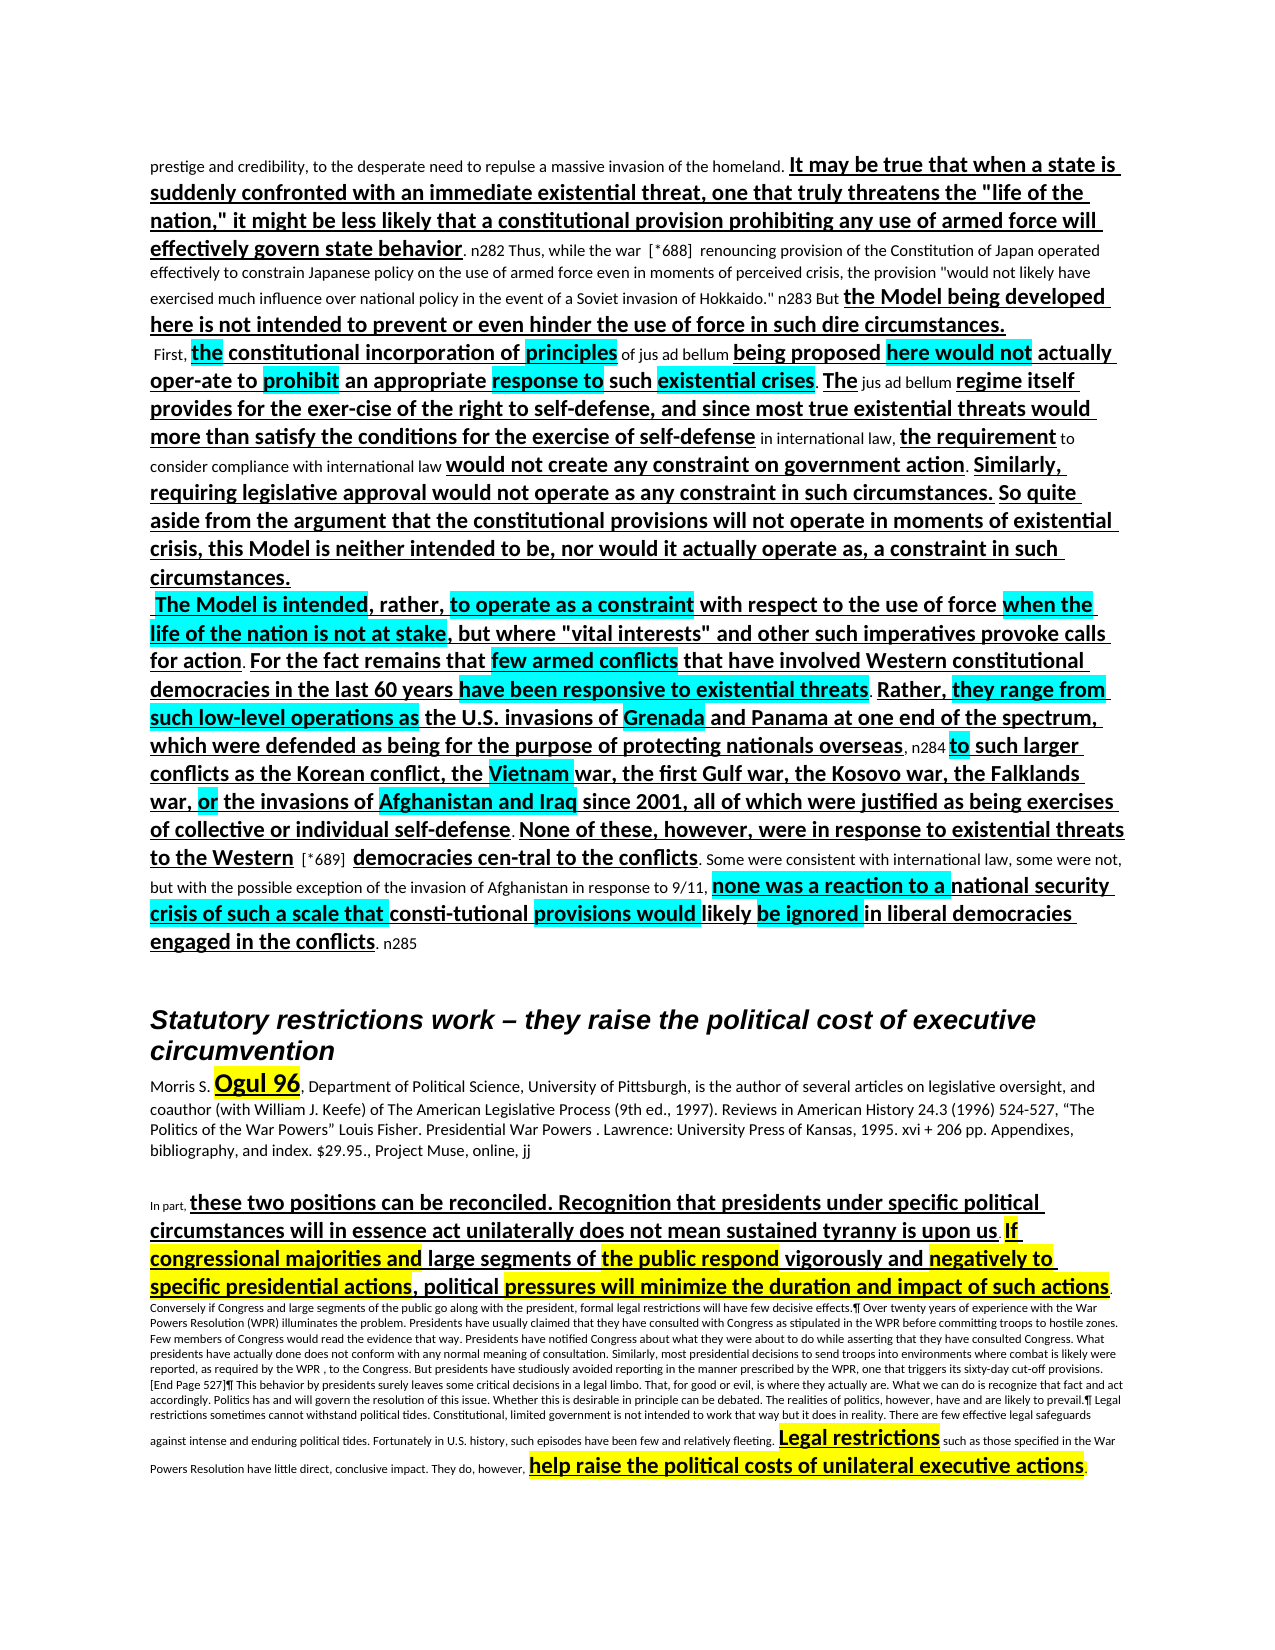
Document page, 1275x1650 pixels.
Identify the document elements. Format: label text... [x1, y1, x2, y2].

text Statutory restrictions work – they raise the political cost of executive circumvention [150, 1004, 1125, 1066]
text Morris S. Ogul 96, Department of Political Science, University of Pittsburgh, is the author of several articles on legislative oversight, and coauthor (with William J. Keefe) of The American Legislative Process (9th ed., 1997). Reviews in American History 24.3 (1996) 524-527, “The Politics of the War Powers” Louis Fisher. Presidential War Powers . Lawrence: University Press of Kansas, 1995. xvi + 206 pp. Appendixes, bibliography, and index. $29.95., Project Muse, online, jj [150, 1066, 1125, 1160]
text The Model is intended, rather, to operate as a constraint with respect to the use of force when the life of the nation is not at stake, but where "vital interests" and other such imperatives provoke calls for action. For the fact remains that few armed conflicts that have involved Western constitutional democracies in the last 60 years have been responsive to existential threats. Rather, they range from such low-level operations as the U.S. invasions of Grenada and Panama at one end of the spectrum, which were defended as being for the purpose of protecting nationals overseas, n284 to such larger conflicts as the Korean conflict, the Vietnam war, the first Gulf war, the Kosovo war, the Falklands war, or the invasions of Afghanistan and Iraq since 2001, all of which were justified as being exercises of collective or individual self-defense. None of these, however, were in response to existential threats to the Western [*689] democracies cen-tral to the conflicts. Some were consistent with international law, some were not, but with the possible exception of the invasion of Afghanistan in response to 9/11, none was a reaction to a national security crisis of such a scale that consti-tutional provisions would likely be ignored in liberal democracies engaged in the conflicts. n285 [150, 591, 1125, 955]
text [150, 150, 1125, 338]
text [150, 1188, 1125, 1479]
text First, the constitutional incorporation of principles of jus ad bellum being proposed here would not actually oper-ate to prohibit an appropriate response to such existential crises. The jus ad bellum regime itself provides for the exer-cise of the right to self-defense, and since most true existential threats would more than satisfy the conditions for the exercise of self-defense in international law, the requirement to consider compliance with international law would not create any constraint on government action. Similarly, requiring legislative approval would not operate as any constraint in such circumstances. So quite aside from the argument that the constitutional provisions will not operate in moments of existential crisis, this Model is neither intended to be, nor would it actually operate as, a constraint in such circumstances. [150, 338, 1125, 591]
